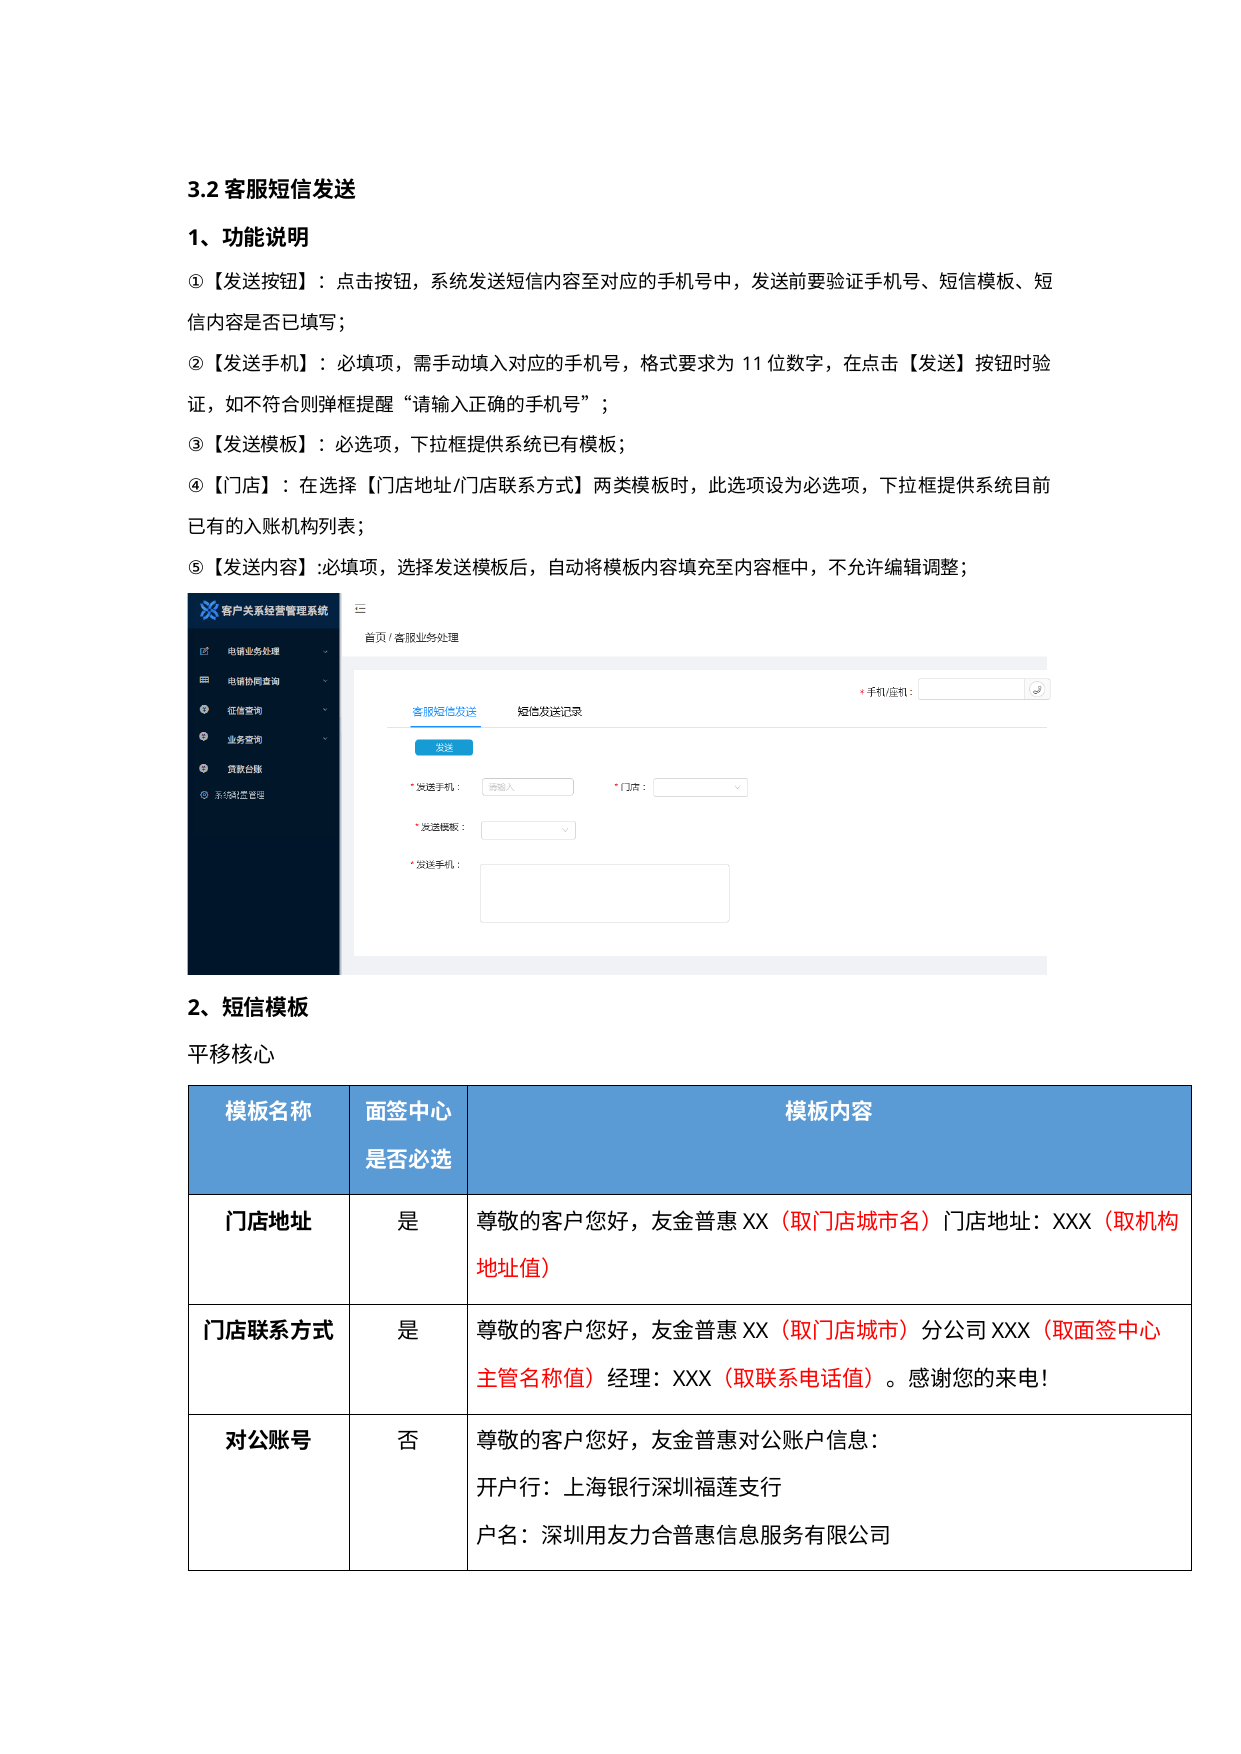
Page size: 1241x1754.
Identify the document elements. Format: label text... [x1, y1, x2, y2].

subtitle 1、功能说明 [187, 219, 1053, 251]
text ②【发送手机】：必填项，需手动填入对应的手机号，格式要求为11位数字，在点击【发送】按钮时验证，如不符合则弹框提醒“请输入正确的手机号”； [187, 349, 1053, 417]
text ①【发送按钮】：点击按钮，系统发送短信内容至对应的手机号中，发送前要验证手机号、短信模板、短信内容是否已填写； [187, 267, 1053, 335]
table_cell 否 [350, 1415, 467, 1570]
table_header 面签中心是否必选 [350, 1086, 467, 1194]
subtitle 2、短信模板 [187, 990, 1053, 1022]
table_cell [468, 1415, 1191, 1570]
table_cell 是 [350, 1195, 467, 1304]
table_cell 尊敬的客户您好，友金普惠XX（取门店城市名）门店地址：XXX（取机构地址值） [468, 1195, 1191, 1304]
table_cell 是 [350, 1305, 467, 1413]
table_header 模板名称 [189, 1086, 349, 1194]
text ③【发送模板】：必选项，下拉框提供系统已有模板； [187, 430, 1053, 457]
text ④【门店】：在选择【门店地址/门店联系方式】两类模板时，此选项设为必选项，下拉框提供系统目前已有的入账机构列表； [187, 471, 1053, 539]
text 平移核心 [187, 1037, 1053, 1069]
table_cell 门店地址 [189, 1195, 349, 1304]
table_cell 对公账号 [189, 1415, 349, 1570]
text ⑤【发送内容】:必填项，选择发送模板后，自动将模板内容填充至内容框中，不允许编辑调整； [187, 552, 1053, 579]
table_cell 尊敬的客户您好，友金普惠XX（取门店城市）分公司XXX（取面签中心主管名称值）经理：XXX（取联系电话值）。感谢您的来电！ [468, 1305, 1191, 1413]
picture [187, 593, 1053, 975]
table_header 模板内容 [468, 1086, 1191, 1194]
subtitle 3.2 客服短信发送 [187, 172, 1053, 204]
table_cell 门店联系方式 [189, 1305, 349, 1413]
